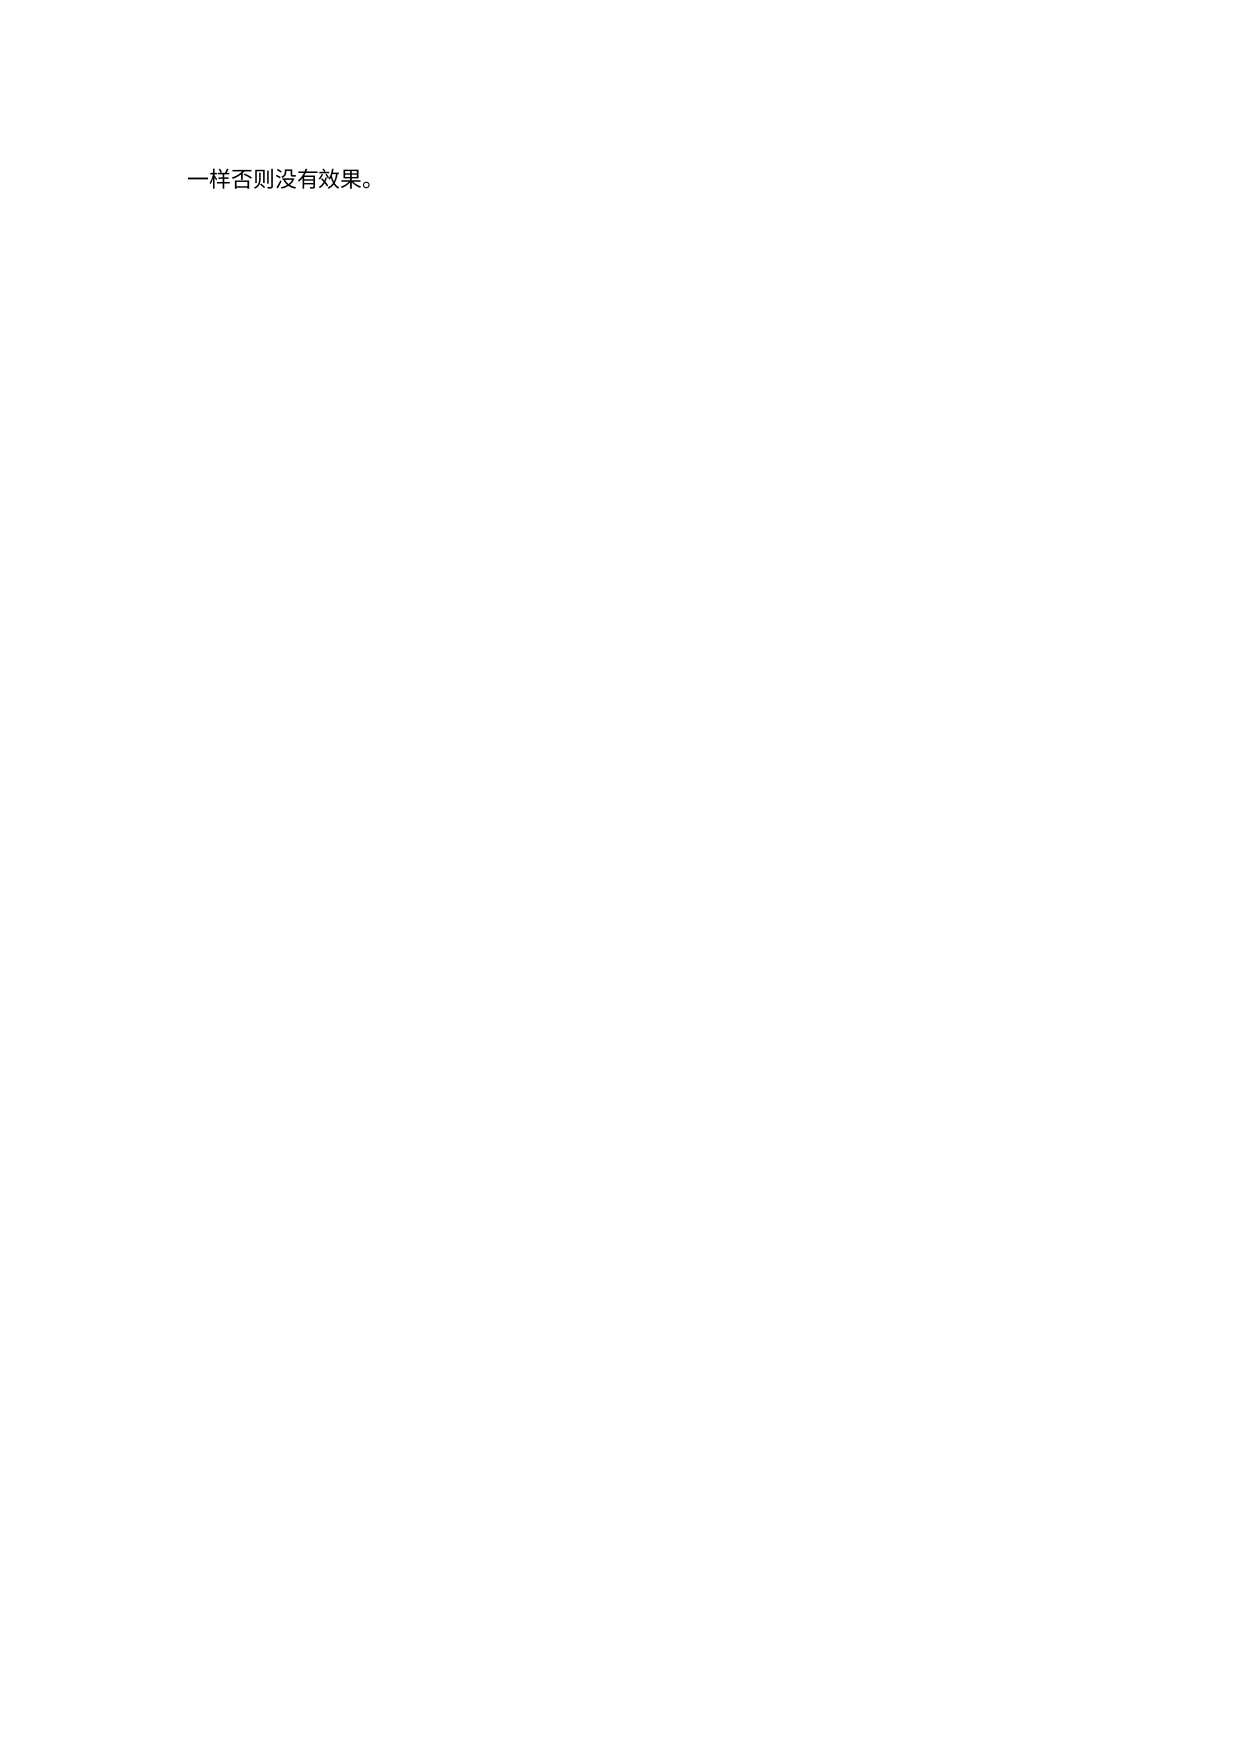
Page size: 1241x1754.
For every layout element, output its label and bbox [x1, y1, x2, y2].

text [187, 162, 1053, 194]
